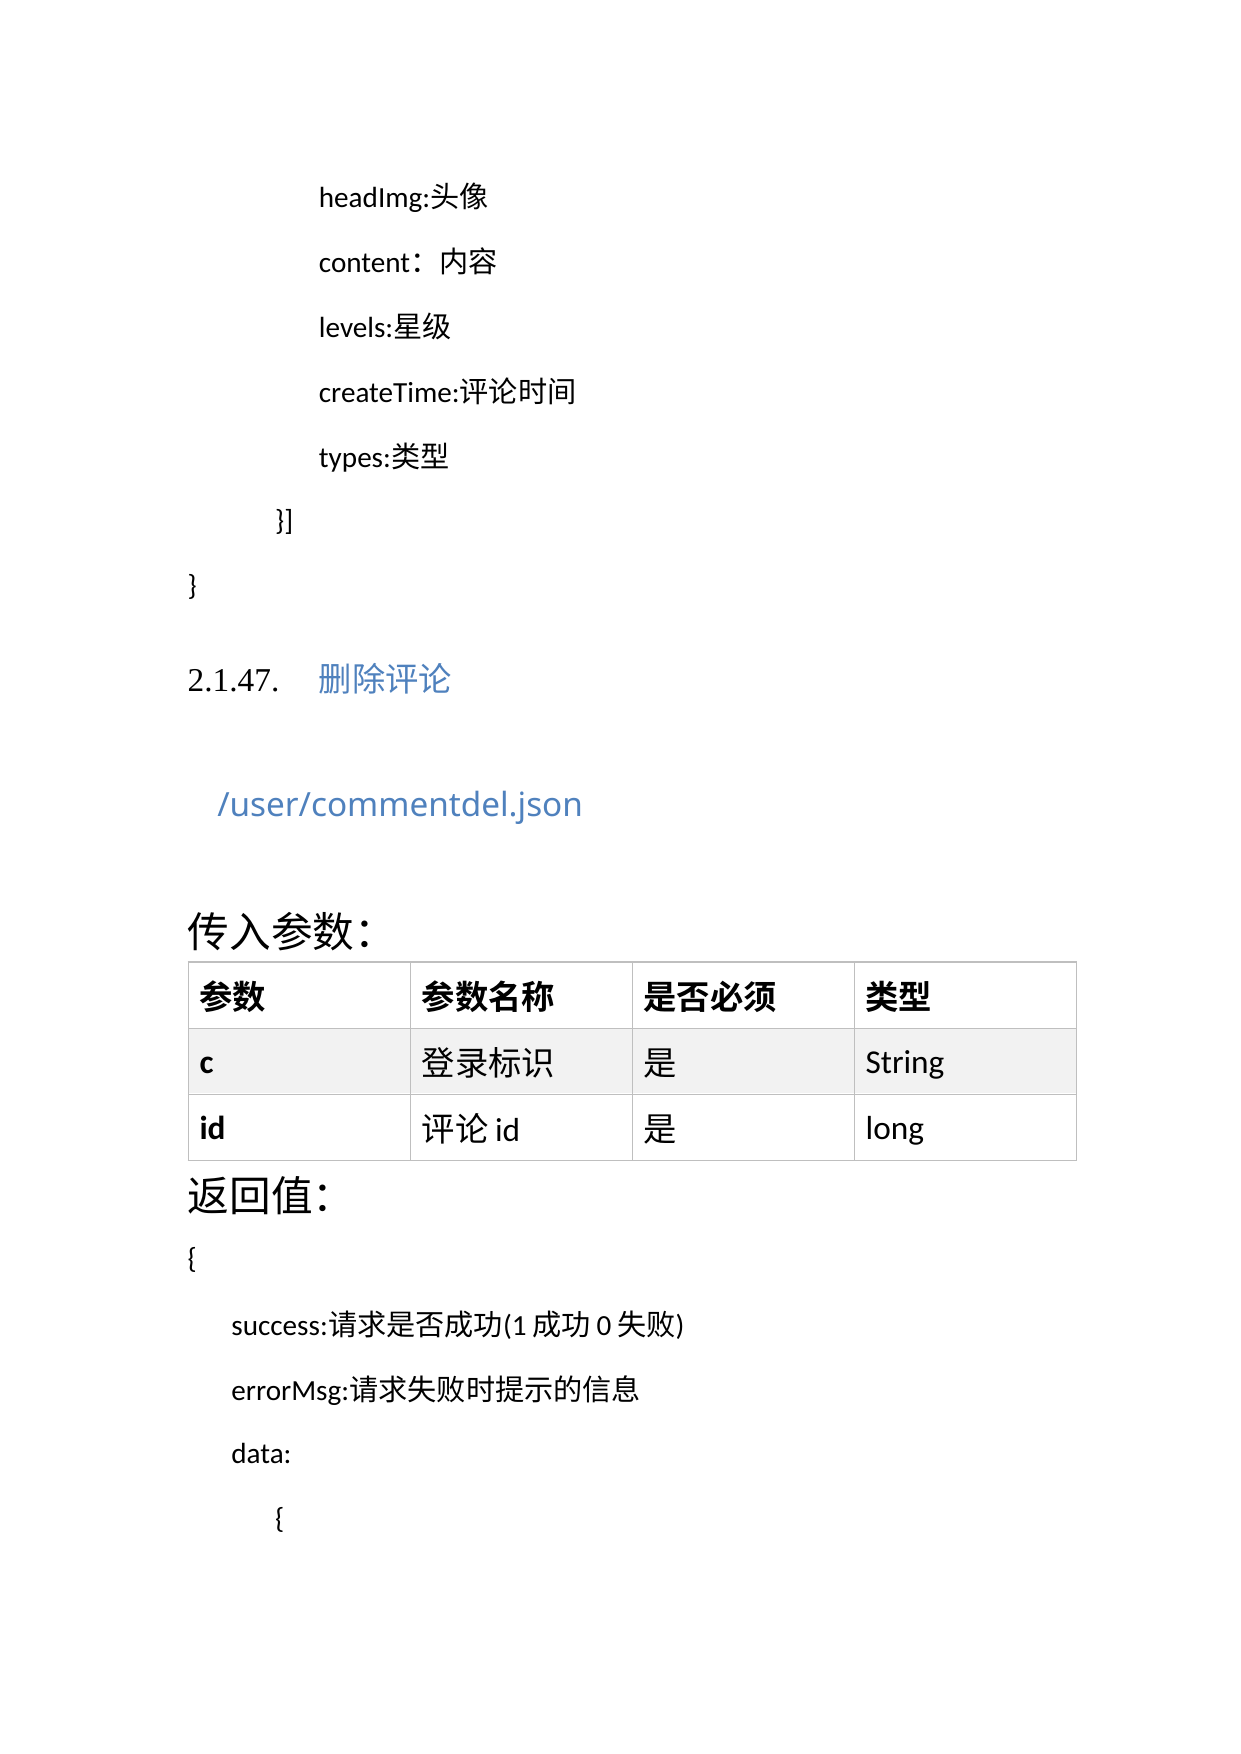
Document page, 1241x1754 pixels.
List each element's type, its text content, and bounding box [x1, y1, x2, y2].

table_cell 评论id [411, 1095, 632, 1159]
table_header 参数 [189, 963, 410, 1027]
table_cell 是 [633, 1029, 854, 1093]
text createTime:评论时间 [275, 357, 1053, 422]
text } [187, 552, 1053, 617]
text success:请求是否成功(1成功0失败) [187, 1291, 1053, 1356]
text 传入参数： [187, 896, 1053, 961]
text { [187, 1226, 1053, 1291]
table_cell 登录标识 [411, 1029, 632, 1093]
table_cell String [855, 1029, 1076, 1093]
text headImg:头像 [275, 162, 1053, 227]
text levels:星级 [275, 292, 1053, 357]
table_cell long [855, 1095, 1076, 1159]
table_cell 是 [633, 1095, 854, 1159]
subtitle 删除评论 [187, 644, 1053, 709]
text types:类型 [275, 422, 1053, 487]
table_cell id [189, 1095, 410, 1159]
text }] [231, 487, 1053, 552]
text data: [187, 1421, 1053, 1486]
text errorMsg:请求失败时提示的信息 [187, 1356, 1053, 1421]
text { [231, 1486, 1053, 1551]
table_cell c [189, 1029, 410, 1093]
text 返回值： [187, 1161, 1053, 1226]
table_header 参数名称 [411, 963, 632, 1027]
text content：内容 [275, 227, 1053, 292]
table_header 类型 [855, 963, 1076, 1027]
subtitle /user/commentdel.json [217, 771, 1053, 836]
table_header 是否必须 [633, 963, 854, 1027]
